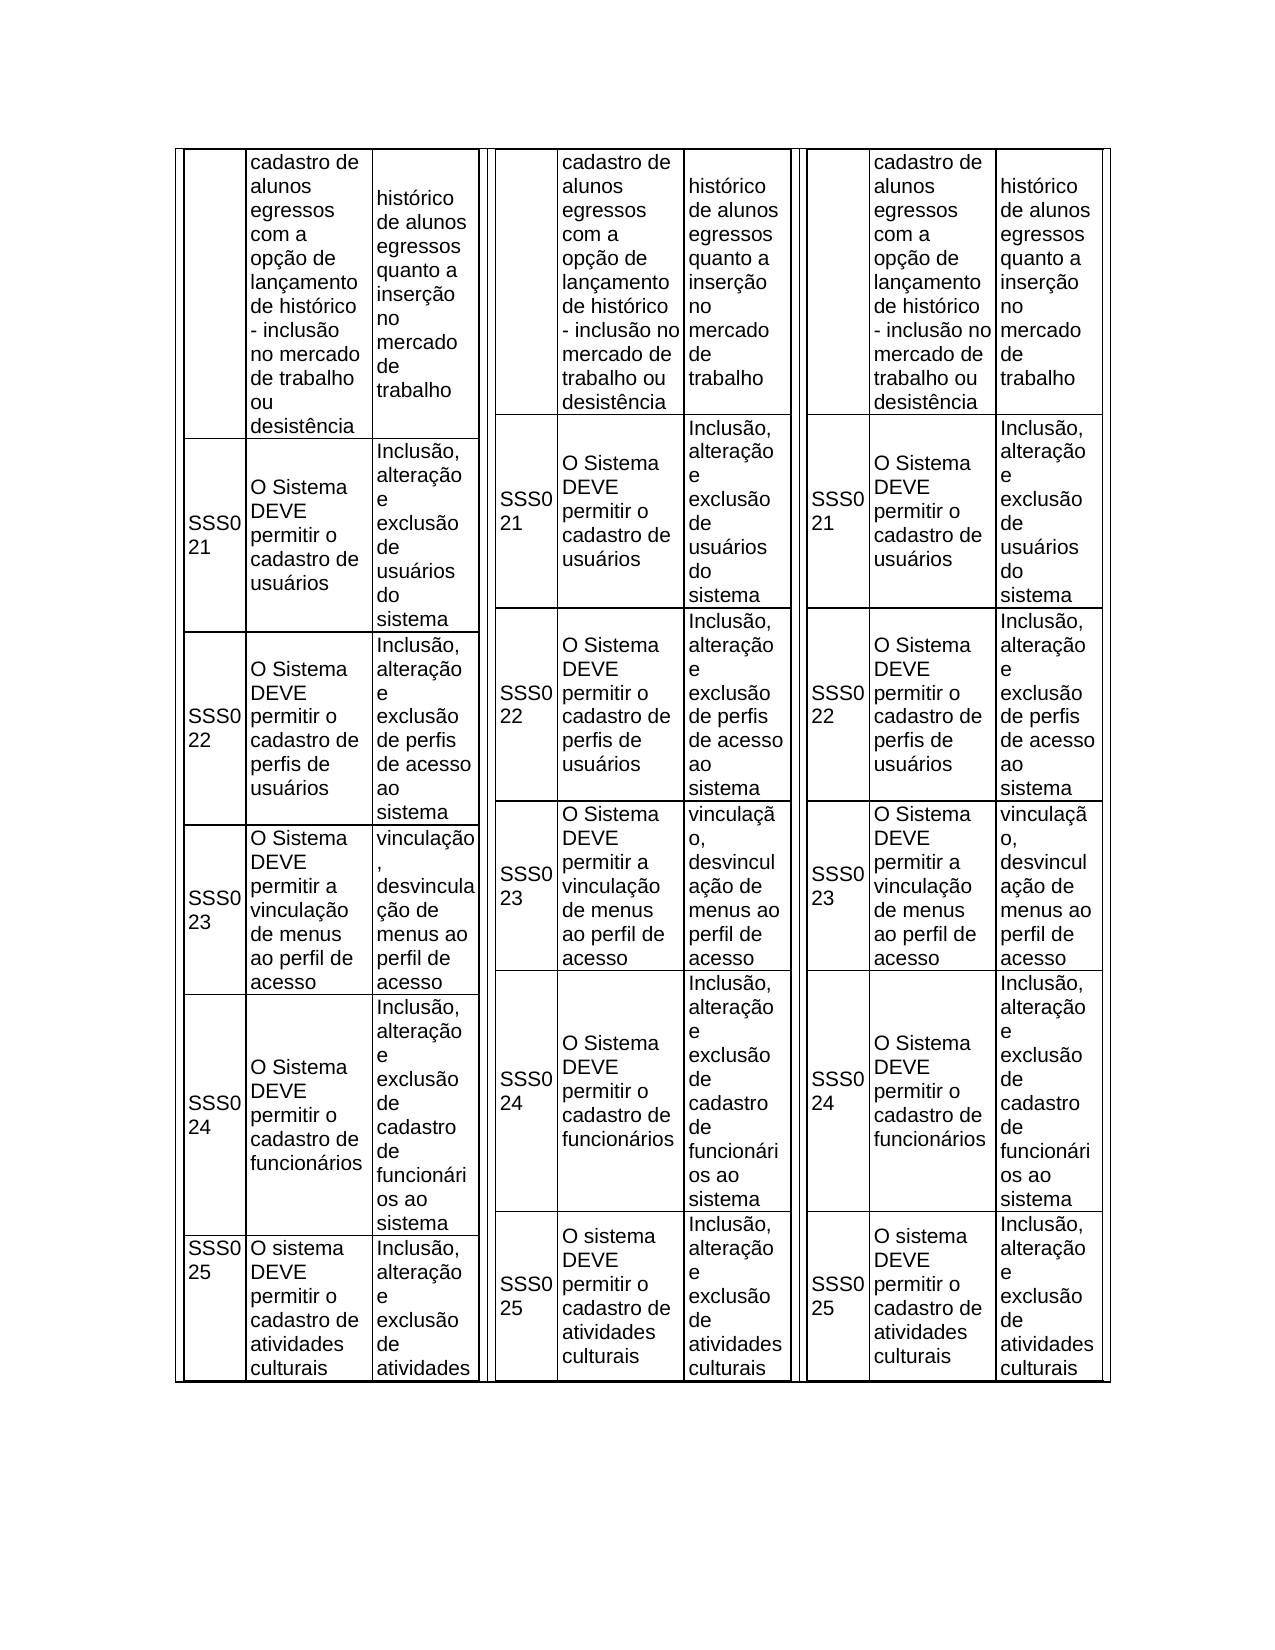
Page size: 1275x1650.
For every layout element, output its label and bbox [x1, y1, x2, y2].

table_cell [558, 971, 683, 1211]
table_cell [870, 609, 995, 800]
table_cell [185, 150, 245, 438]
table_cell [808, 415, 869, 607]
table_cell [247, 826, 372, 994]
table_cell [496, 150, 557, 414]
table_cell [496, 609, 557, 800]
table_cell [176, 149, 183, 1381]
table_cell [247, 995, 372, 1235]
table_cell [808, 802, 869, 970]
table_cell [870, 1212, 995, 1380]
table_cell [558, 415, 683, 607]
table_cell [870, 415, 995, 607]
table_cell [997, 150, 1102, 414]
table_cell [558, 802, 683, 970]
table_cell [185, 439, 245, 631]
table_cell [496, 971, 557, 1211]
table_cell [997, 802, 1102, 970]
table_cell [480, 149, 487, 1381]
table_cell [496, 1212, 557, 1380]
table_cell [488, 149, 495, 1381]
table_cell [792, 149, 799, 1381]
table_cell [997, 971, 1102, 1211]
table_cell [870, 971, 995, 1211]
table_cell [685, 415, 790, 607]
table_cell [685, 1212, 790, 1380]
table_cell [373, 150, 478, 438]
table_cell [800, 149, 806, 1381]
table_cell [1103, 149, 1110, 1381]
table_cell [558, 150, 683, 414]
table_cell [558, 609, 683, 800]
table_cell [997, 415, 1102, 607]
table_cell [185, 1236, 245, 1380]
table_cell [185, 633, 245, 824]
table_cell [247, 1236, 372, 1380]
table_cell [685, 971, 790, 1211]
table_cell [997, 609, 1102, 800]
table_cell [997, 1212, 1102, 1380]
table_cell [247, 150, 372, 438]
table_cell [808, 971, 869, 1211]
table_cell [685, 609, 790, 800]
table_cell [685, 802, 790, 970]
table_cell [870, 802, 995, 970]
table_cell [808, 1212, 869, 1380]
table_cell [808, 150, 869, 414]
table_cell [496, 802, 557, 970]
table_cell [558, 1212, 683, 1380]
table_cell [373, 1236, 478, 1380]
table_cell [247, 439, 372, 631]
table_cell [496, 415, 557, 607]
table_cell [685, 150, 790, 414]
table_cell [373, 826, 478, 994]
table_cell [373, 633, 478, 824]
table_cell [373, 439, 478, 631]
table_cell [808, 609, 869, 800]
table_cell [870, 150, 995, 414]
table_cell [185, 995, 245, 1235]
table_cell [185, 826, 245, 994]
table_cell [247, 633, 372, 824]
table_cell [373, 995, 478, 1235]
